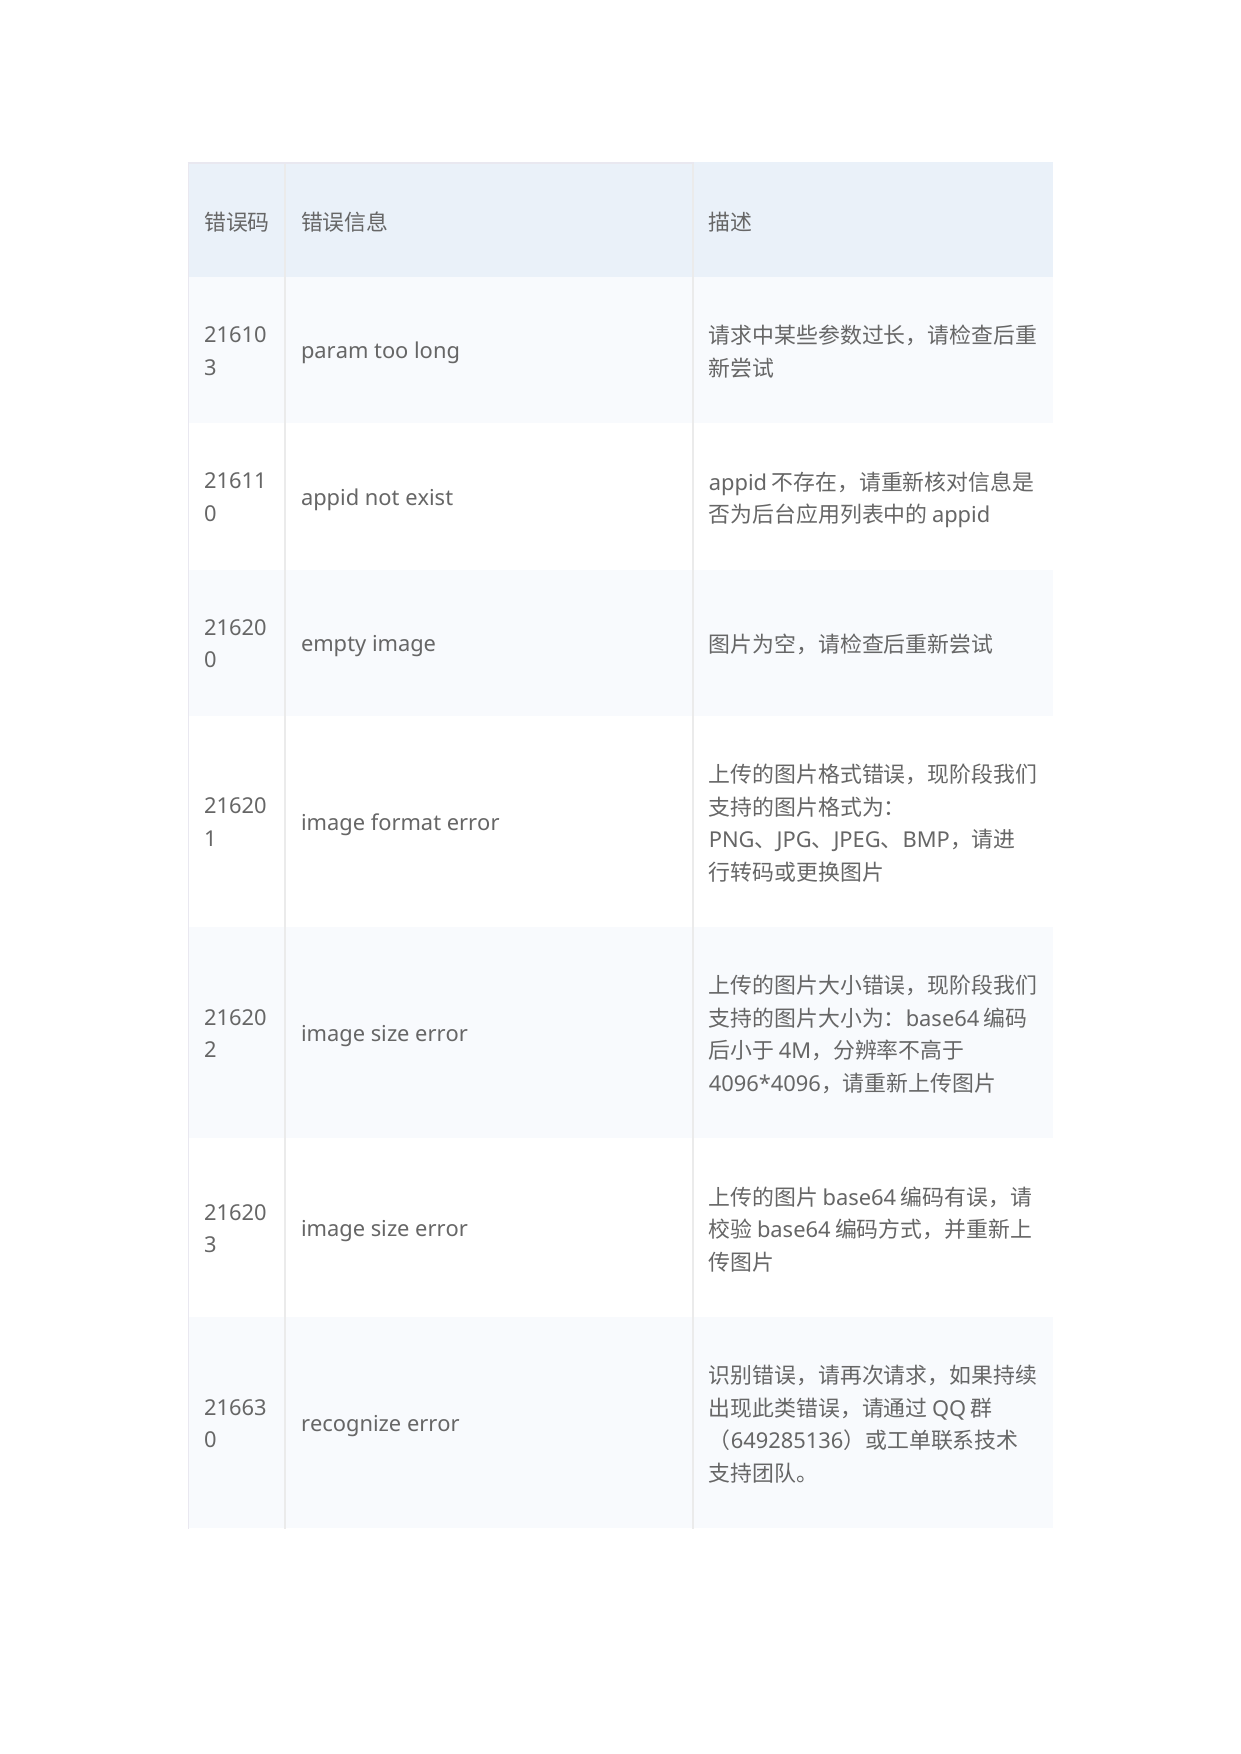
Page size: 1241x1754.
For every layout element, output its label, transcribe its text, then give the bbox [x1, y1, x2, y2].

table_header 错误码 [189, 164, 284, 277]
table_cell 上传的图片格式错误，现阶段我们支持的图片格式为：PNG、JPG、JPEG、BMP，请进行转码或更换图片 [694, 716, 1053, 927]
table_header 描述 [694, 162, 1053, 277]
table_cell appid不存在，请重新核对信息是否为后台应用列表中的appid [694, 424, 1053, 570]
table_cell appid not exist [286, 424, 692, 570]
table_cell image size error [286, 927, 692, 1138]
table_cell image size error [286, 1139, 692, 1317]
table_header 错误信息 [286, 164, 692, 277]
table_cell 识别错误，请再次请求，如果持续出现此类错误，请通过QQ群（649285136）或工单联系技术支持团队。 [694, 1317, 1053, 1528]
table_cell 216201 [189, 716, 284, 927]
table_cell 上传的图片大小错误，现阶段我们支持的图片大小为：base64编码后小于4M，分辨率不高于4096*4096，请重新上传图片 [694, 927, 1053, 1138]
table_cell 216103 [189, 277, 284, 423]
table_cell 216630 [189, 1317, 284, 1528]
table_cell 216202 [189, 927, 284, 1138]
table_cell 图片为空，请检查后重新尝试 [694, 570, 1053, 716]
table_cell recognize error [286, 1317, 692, 1528]
table_cell image format error [286, 716, 692, 927]
table_cell 上传的图片base64编码有误，请校验base64编码方式，并重新上传图片 [694, 1139, 1053, 1317]
table_cell 216200 [189, 570, 284, 716]
table_cell 请求中某些参数过长，请检查后重新尝试 [694, 277, 1053, 423]
table_cell param too long [286, 277, 692, 423]
table_cell 216110 [189, 424, 284, 570]
table_cell 216203 [189, 1139, 284, 1317]
table_cell empty image [286, 570, 692, 716]
